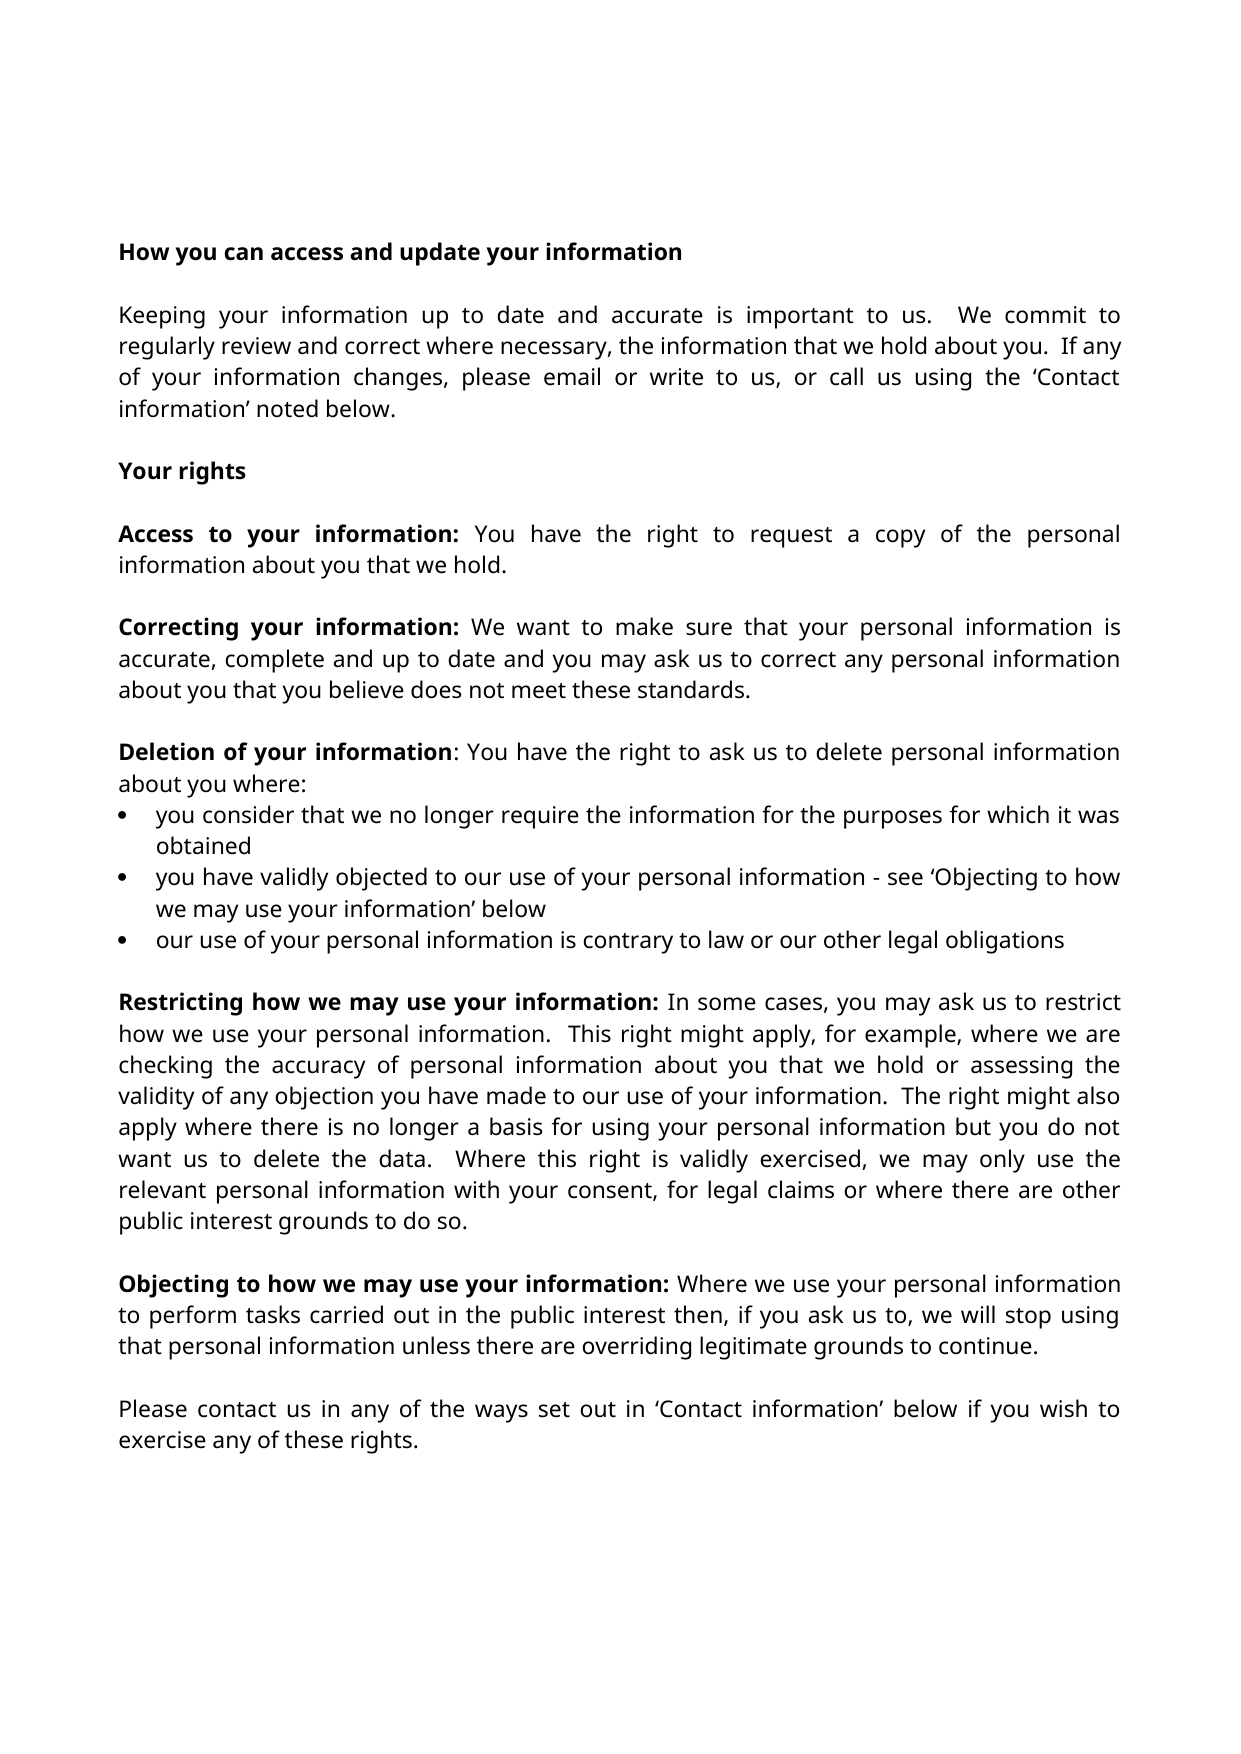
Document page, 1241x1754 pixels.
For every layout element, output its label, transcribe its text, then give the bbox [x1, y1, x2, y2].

text Deletion of your information: You have the right to ask us to delete personal information about you where: [118, 736, 1122, 799]
list our use of your personal information is contrary to law or our other legal obligations [118, 924, 1122, 955]
text Your rights [118, 455, 1122, 486]
text Restricting how we may use your information: In some cases, you may ask us to restrict how we use your personal information. This right might apply, for example, where we are checking the accuracy of personal information about you that we hold or assessing the validity of any objection you have made to our use of your information. The right might also apply where there is no longer a basis for using your personal information but you do not want us to delete the data. Where this right is validly exercised, we may only use the relevant personal information with your consent, for legal claims or where there are other public interest grounds to do so. [118, 986, 1122, 1236]
text Please contact us in any of the ways set out in ‘Contact information’ below if you wish to exercise any of these rights. [118, 1392, 1122, 1455]
list you consider that we no longer require the information for the purposes for which it was obtained [118, 799, 1122, 861]
text Keeping your information up to date and accurate is important to us. We commit to regularly review and correct where necessary, the information that we hold about you. If any of your information changes, please email or write to us, or call us using the ‘Contact information’ noted below. [118, 299, 1122, 424]
text Access to your information: You have the right to request a copy of the personal information about you that we hold. [118, 517, 1122, 580]
text Correcting your information: We want to make sure that your personal information is accurate, complete and up to date and you may ask us to correct any personal information about you that you believe does not meet these standards. [118, 611, 1122, 705]
text Objecting to how we may use your information: Where we use your personal information to perform tasks carried out in the public interest then, if you ask us to, we will stop using that personal information unless there are overriding legitimate grounds to continue. [118, 1267, 1122, 1361]
text How you can access and update your information [118, 236, 1122, 267]
list you have validly objected to our use of your personal information - see ‘Objecting to how we may use your information’ below [118, 861, 1122, 924]
